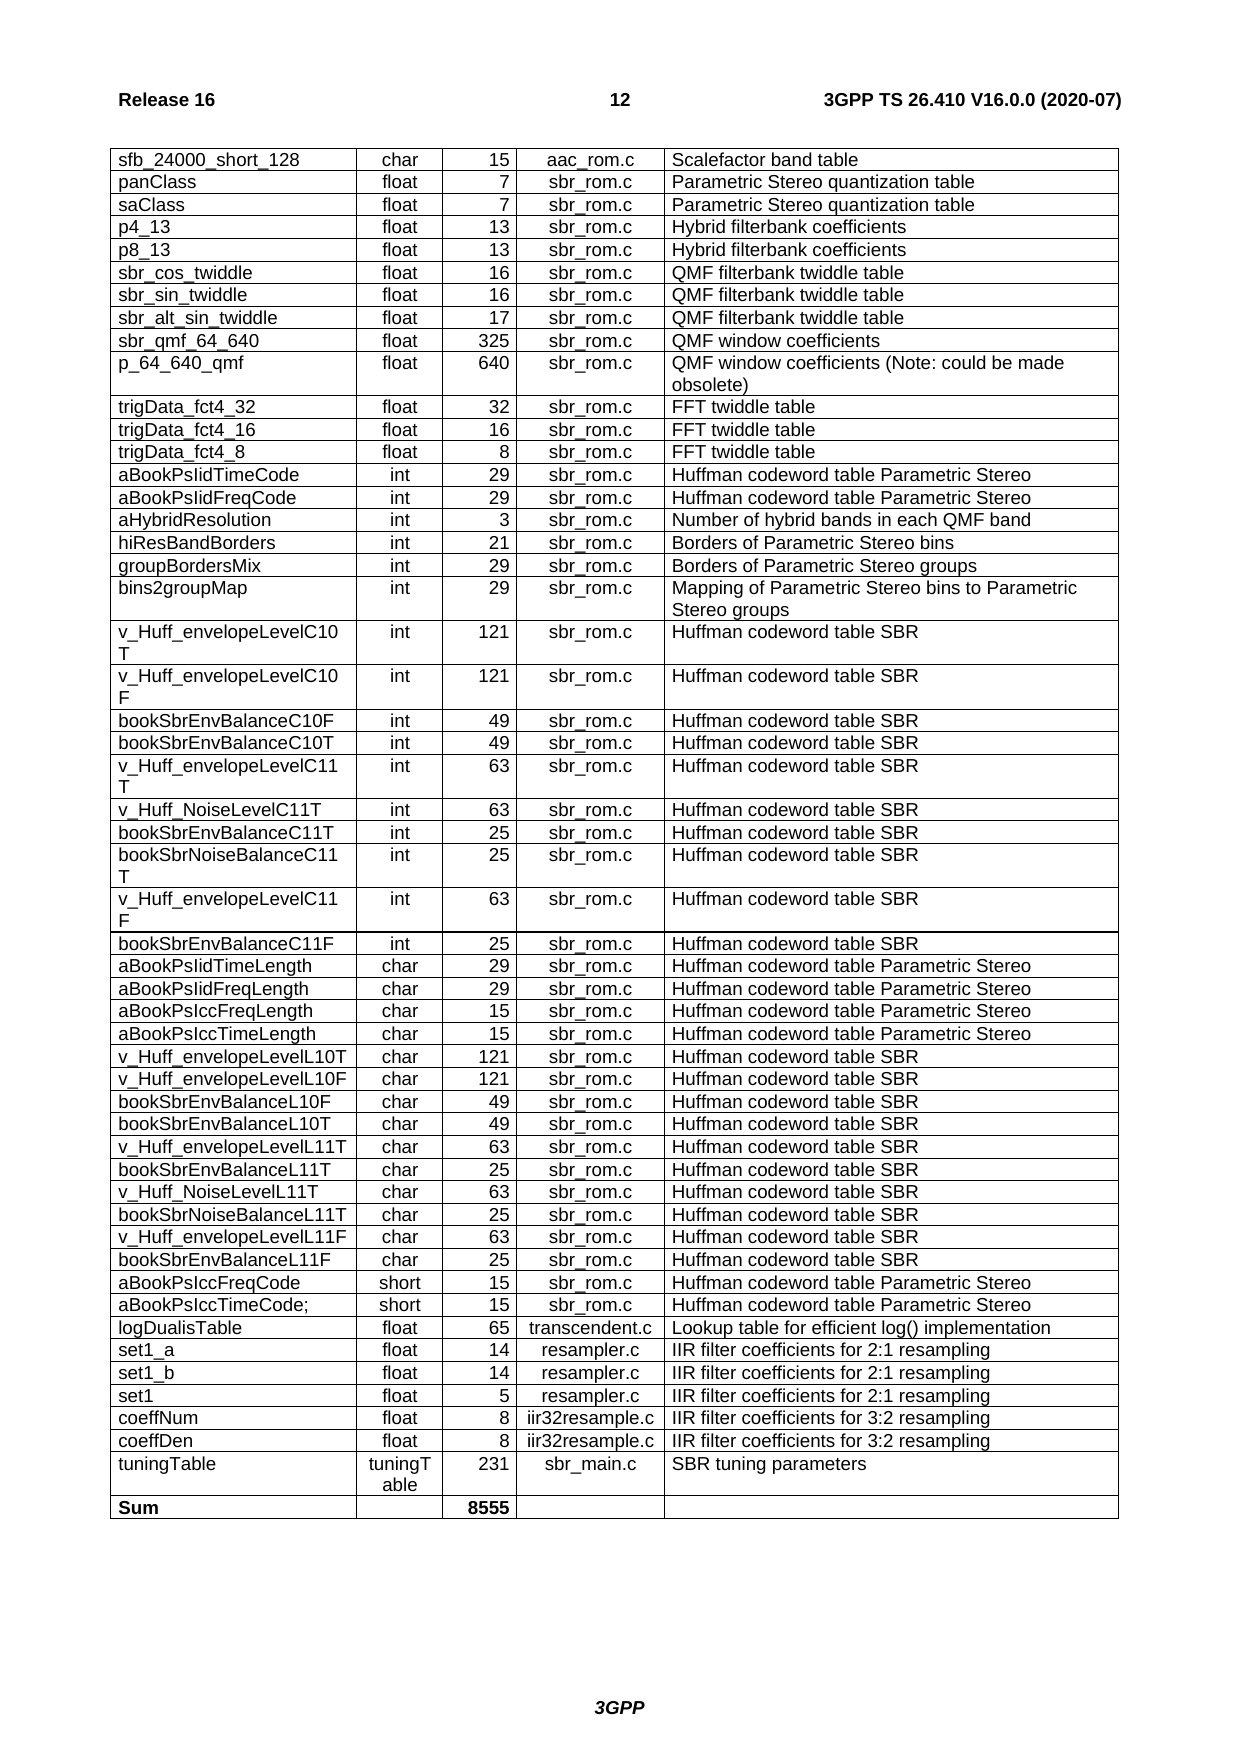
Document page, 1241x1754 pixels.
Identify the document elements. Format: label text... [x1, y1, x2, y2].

table_cell aHybridResolution [111, 509, 356, 531]
table_cell QMF window coefficients (Note: could be made obsolete) [665, 352, 1118, 395]
table_cell trigData_fct4_32 [111, 396, 356, 418]
table_cell char [357, 1113, 442, 1135]
table_cell sbr_rom.c [517, 577, 664, 620]
table_cell Huffman codeword table SBR [665, 1136, 1118, 1157]
table_cell Huffman codeword table SBR [665, 888, 1118, 931]
table_cell IIR filter coefficients for 2:1 resampling [665, 1362, 1118, 1383]
table_cell set1 [111, 1385, 356, 1406]
table_cell sbr_rom.c [517, 1159, 664, 1180]
table_cell 8 [443, 441, 516, 463]
table_cell 8555 [443, 1496, 516, 1518]
table_cell bookSbrEnvBalanceL10T [111, 1113, 356, 1135]
table_cell Huffman codeword table SBR [665, 821, 1118, 843]
table_cell Borders of Parametric Stereo bins [665, 532, 1118, 553]
table_cell Huffman codeword table SBR [665, 1249, 1118, 1270]
table_cell sbr_rom.c [517, 1204, 664, 1225]
table_cell char [357, 1226, 442, 1248]
table_cell sbr_main.c [517, 1452, 664, 1495]
table_cell bookSbrEnvBalanceL10F [111, 1091, 356, 1112]
table_cell hiResBandBorders [111, 532, 356, 553]
table_cell transcendent.c [517, 1317, 664, 1338]
table_cell tuningTable [111, 1452, 356, 1495]
table_cell 21 [443, 532, 516, 553]
table_cell Huffman codeword table Parametric Stereo [665, 955, 1118, 977]
table_cell Huffman codeword table SBR [665, 933, 1118, 954]
table_cell 7 [443, 171, 516, 193]
table_cell sbr_rom.c [517, 799, 664, 820]
table_cell 14 [443, 1339, 516, 1361]
table_cell float [357, 239, 442, 261]
table_cell 16 [443, 262, 516, 283]
table_cell 13 [443, 216, 516, 238]
table_cell float [357, 1362, 442, 1383]
table_cell char [357, 1091, 442, 1112]
table_cell 121 [443, 621, 516, 664]
table_cell int [357, 665, 442, 708]
table_cell char [357, 1159, 442, 1180]
table_cell sbr_rom.c [517, 955, 664, 977]
table_cell 65 [443, 1317, 516, 1338]
table_cell sbr_rom.c [517, 419, 664, 440]
table_cell Borders of Parametric Stereo groups [665, 554, 1118, 576]
table_cell bookSbrEnvBalanceC11T [111, 821, 356, 843]
table_cell Mapping of Parametric Stereo bins to Parametric Stereo groups [665, 577, 1118, 620]
table_cell sbr_rom.c [517, 1136, 664, 1157]
table_cell float [357, 1317, 442, 1338]
table_cell Huffman codeword table SBR [665, 710, 1118, 731]
table_cell int [357, 933, 442, 954]
table_cell 3 [443, 509, 516, 531]
table_cell int [357, 755, 442, 798]
table_cell IIR filter coefficients for 2:1 resampling [665, 1339, 1118, 1361]
table_cell QMF window coefficients [665, 329, 1118, 351]
table_cell QMF filterbank twiddle table [665, 284, 1118, 306]
table_cell 63 [443, 799, 516, 820]
table_cell sbr_rom.c [517, 171, 664, 193]
table_cell sbr_rom.c [517, 216, 664, 238]
table_cell sbr_rom.c [517, 239, 664, 261]
table_cell Parametric Stereo quantization table [665, 171, 1118, 193]
table_cell Number of hybrid bands in each QMF band [665, 509, 1118, 531]
table_cell 29 [443, 955, 516, 977]
table_cell float [357, 284, 442, 306]
table_cell Huffman codeword table SBR [665, 732, 1118, 754]
table_cell iir32resample.c [517, 1407, 664, 1429]
table_cell saClass [111, 194, 356, 215]
table_cell sbr_rom.c [517, 821, 664, 843]
table_cell 15 [443, 1023, 516, 1044]
table_cell 13 [443, 239, 516, 261]
table_cell float [357, 396, 442, 418]
table_cell Huffman codeword table SBR [665, 665, 1118, 708]
table_cell sbr_rom.c [517, 1068, 664, 1089]
table_cell 16 [443, 419, 516, 440]
table_cell float [357, 329, 442, 351]
table_cell IIR filter coefficients for 2:1 resampling [665, 1385, 1118, 1406]
table_cell aBookPsIccTimeLength [111, 1023, 356, 1044]
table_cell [665, 149, 1118, 170]
table_cell 25 [443, 1204, 516, 1225]
table_cell v_Huff_envelopeLevelL10F [111, 1068, 356, 1089]
table_cell p4_13 [111, 216, 356, 238]
table_cell bookSbrEnvBalanceC11F [111, 933, 356, 954]
table_cell set1_a [111, 1339, 356, 1361]
table_cell 63 [443, 1226, 516, 1248]
table_cell bins2groupMap [111, 577, 356, 620]
table_cell Huffman codeword table SBR [665, 1068, 1118, 1089]
table_cell p_64_640_qmf [111, 352, 356, 395]
table_cell 14 [443, 1362, 516, 1383]
table_cell sbr_rom.c [517, 755, 664, 798]
table_cell 15 [443, 1294, 516, 1316]
table_cell 15 [443, 1271, 516, 1293]
table_cell FFT twiddle table [665, 396, 1118, 418]
table_cell sbr_rom.c [517, 329, 664, 351]
table_cell Huffman codeword table Parametric Stereo [665, 464, 1118, 486]
table_cell IIR filter coefficients for 3:2 resampling [665, 1407, 1118, 1429]
table_cell v_Huff_NoiseLevelL11T [111, 1181, 356, 1203]
table_cell Huffman codeword table Parametric Stereo [665, 1271, 1118, 1293]
table_cell 25 [443, 844, 516, 887]
table_cell 49 [443, 710, 516, 731]
table_cell float [357, 262, 442, 283]
table_cell v_Huff_envelopeLevelC11F [111, 888, 356, 931]
table_cell Sum [111, 1496, 356, 1518]
table_cell [517, 1496, 664, 1518]
table_cell sbr_rom.c [517, 396, 664, 418]
table_cell 29 [443, 487, 516, 508]
table_cell Huffman codeword table Parametric Stereo [665, 1294, 1118, 1316]
table_cell sbr_rom.c [517, 978, 664, 999]
table_cell int [357, 509, 442, 531]
table_cell coeffNum [111, 1407, 356, 1429]
table_cell float [357, 216, 442, 238]
table_cell sbr_rom.c [517, 1226, 664, 1248]
table_cell float [357, 1407, 442, 1429]
table_cell 25 [443, 1249, 516, 1270]
table_cell set1_b [111, 1362, 356, 1383]
table_cell aBookPsIidFreqCode [111, 487, 356, 508]
table_cell 63 [443, 1136, 516, 1157]
table_cell sbr_rom.c [517, 732, 664, 754]
table_cell 15 [443, 1000, 516, 1022]
table_cell 121 [443, 1045, 516, 1067]
table_cell Huffman codeword table SBR [665, 1181, 1118, 1203]
table_cell trigData_fct4_8 [111, 441, 356, 463]
table_cell bookSbrNoiseBalanceC11T [111, 844, 356, 887]
table_cell sbr_cos_twiddle [111, 262, 356, 283]
table_cell v_Huff_envelopeLevelL11F [111, 1226, 356, 1248]
table_cell Huffman codeword table SBR [665, 844, 1118, 887]
table_cell Parametric Stereo quantization table [665, 194, 1118, 215]
table_cell int [357, 888, 442, 931]
table_cell int [357, 532, 442, 553]
table_cell bookSbrEnvBalanceC10F [111, 710, 356, 731]
table_cell iir32resample.c [517, 1430, 664, 1451]
table_cell 121 [443, 665, 516, 708]
table_cell 49 [443, 1091, 516, 1112]
table_cell short [357, 1294, 442, 1316]
table_cell aac_rom.c [517, 149, 664, 170]
table_cell v_Huff_envelopeLevelC10F [111, 665, 356, 708]
table_cell 15 [443, 149, 516, 170]
table_cell char [357, 1068, 442, 1089]
table_cell char [357, 149, 442, 170]
table_cell SBR tuning parameters [665, 1452, 1118, 1495]
table_cell [357, 1496, 442, 1518]
table_cell float [357, 1430, 442, 1451]
table_cell int [357, 487, 442, 508]
table_cell v_Huff_envelopeLevelC10T [111, 621, 356, 664]
table_cell panClass [111, 171, 356, 193]
table_cell char [357, 1023, 442, 1044]
table_cell short [357, 1271, 442, 1293]
table_cell 25 [443, 933, 516, 954]
table_cell v_Huff_envelopeLevelL11T [111, 1136, 356, 1157]
table_cell coeffDen [111, 1430, 356, 1451]
table_cell sbr_rom.c [517, 1000, 664, 1022]
table_cell bookSbrEnvBalanceL11F [111, 1249, 356, 1270]
table_cell float [357, 171, 442, 193]
table_cell sbr_rom.c [517, 888, 664, 931]
table_cell sbr_rom.c [517, 352, 664, 395]
table_cell 17 [443, 307, 516, 328]
table_cell sbr_rom.c [517, 532, 664, 553]
table_cell sbr_rom.c [517, 710, 664, 731]
table_cell sbr_rom.c [517, 487, 664, 508]
table_cell 25 [443, 1159, 516, 1180]
table_cell 32 [443, 396, 516, 418]
table_cell 63 [443, 888, 516, 931]
table_cell sbr_rom.c [517, 1091, 664, 1112]
table_cell [665, 1496, 1118, 1518]
table_cell int [357, 799, 442, 820]
table_cell sbr_rom.c [517, 464, 664, 486]
table_cell bookSbrEnvBalanceL11T [111, 1159, 356, 1180]
table_cell sbr_rom.c [517, 307, 664, 328]
table_cell float [357, 1385, 442, 1406]
table_cell 121 [443, 1068, 516, 1089]
table_cell 5 [443, 1385, 516, 1406]
table_cell int [357, 732, 442, 754]
table_cell logDualisTable [111, 1317, 356, 1338]
table_cell Lookup table for efficient log() implementation [665, 1317, 1118, 1338]
table_cell sbr_qmf_64_640 [111, 329, 356, 351]
table_cell QMF filterbank twiddle table [665, 262, 1118, 283]
table_cell resampler.c [517, 1339, 664, 1361]
table_cell 7 [443, 194, 516, 215]
table_cell char [357, 1136, 442, 1157]
table_cell char [357, 978, 442, 999]
table_cell sbr_rom.c [517, 665, 664, 708]
table_cell aBookPsIccFreqLength [111, 1000, 356, 1022]
table_cell 29 [443, 577, 516, 620]
table_cell Huffman codeword table SBR [665, 1204, 1118, 1225]
table_cell 63 [443, 1181, 516, 1203]
table_cell sbr_rom.c [517, 1113, 664, 1135]
table_cell sbr_rom.c [517, 1271, 664, 1293]
table_cell groupBordersMix [111, 554, 356, 576]
table_cell sbr_rom.c [517, 844, 664, 887]
table_cell Huffman codeword table Parametric Stereo [665, 487, 1118, 508]
table_cell int [357, 844, 442, 887]
table_cell sbr_rom.c [517, 933, 664, 954]
table_cell Huffman codeword table SBR [665, 1159, 1118, 1180]
table_cell tuningTable [357, 1452, 442, 1495]
table_cell p8_13 [111, 239, 356, 261]
table_cell 29 [443, 978, 516, 999]
table_cell char [357, 1000, 442, 1022]
table_cell FFT twiddle table [665, 419, 1118, 440]
table_cell 8 [443, 1407, 516, 1429]
table_cell v_Huff_envelopeLevelL10T [111, 1045, 356, 1067]
table_cell resampler.c [517, 1362, 664, 1383]
table_cell sbr_rom.c [517, 1181, 664, 1203]
table_cell sbr_sin_twiddle [111, 284, 356, 306]
table_cell aBookPsIccTimeCode; [111, 1294, 356, 1316]
table_cell IIR filter coefficients for 3:2 resampling [665, 1430, 1118, 1451]
table_cell 231 [443, 1452, 516, 1495]
table_cell float [357, 194, 442, 215]
table_cell 640 [443, 352, 516, 395]
table_cell sbr_rom.c [517, 441, 664, 463]
table_cell QMF filterbank twiddle table [665, 307, 1118, 328]
table_cell FFT twiddle table [665, 441, 1118, 463]
table_cell sbr_rom.c [517, 1294, 664, 1316]
table_cell 25 [443, 821, 516, 843]
table_cell Hybrid filterbank coefficients [665, 239, 1118, 261]
table_cell sbr_rom.c [517, 554, 664, 576]
table_cell Huffman codeword table Parametric Stereo [665, 978, 1118, 999]
table_cell 49 [443, 732, 516, 754]
table_cell int [357, 710, 442, 731]
table_cell v_Huff_envelopeLevelC11T [111, 755, 356, 798]
table_cell sbr_rom.c [517, 194, 664, 215]
table_cell sbr_rom.c [517, 262, 664, 283]
table_cell Hybrid filterbank coefficients [665, 216, 1118, 238]
table_cell sbr_alt_sin_twiddle [111, 307, 356, 328]
table_cell int [357, 464, 442, 486]
table_cell sbr_rom.c [517, 1249, 664, 1270]
table_cell trigData_fct4_16 [111, 419, 356, 440]
table_cell 63 [443, 755, 516, 798]
table_cell sbr_rom.c [517, 284, 664, 306]
table_cell 8 [443, 1430, 516, 1451]
table_cell bookSbrNoiseBalanceL11T [111, 1204, 356, 1225]
table_cell aBookPsIidTimeLength [111, 955, 356, 977]
table_cell 16 [443, 284, 516, 306]
table_cell float [357, 307, 442, 328]
table_cell 325 [443, 329, 516, 351]
table_cell char [357, 1181, 442, 1203]
table_cell bookSbrEnvBalanceC10T [111, 732, 356, 754]
table_cell Huffman codeword table Parametric Stereo [665, 1023, 1118, 1044]
table_cell int [357, 577, 442, 620]
table_cell Huffman codeword table SBR [665, 1113, 1118, 1135]
table_cell aBookPsIidFreqLength [111, 978, 356, 999]
table_cell aBookPsIccFreqCode [111, 1271, 356, 1293]
table_cell Huffman codeword table SBR [665, 1091, 1118, 1112]
table_cell float [357, 1339, 442, 1361]
table_cell char [357, 1204, 442, 1225]
table_cell Huffman codeword table SBR [665, 799, 1118, 820]
table_cell float [357, 419, 442, 440]
table_cell int [357, 821, 442, 843]
table_cell v_Huff_NoiseLevelC11T [111, 799, 356, 820]
table_cell 29 [443, 464, 516, 486]
table_cell float [357, 441, 442, 463]
table_cell float [357, 352, 442, 395]
table_cell char [357, 1045, 442, 1067]
table_cell aBookPsIidTimeCode [111, 464, 356, 486]
table_cell char [357, 955, 442, 977]
table_cell Huffman codeword table SBR [665, 1226, 1118, 1248]
table_cell 49 [443, 1113, 516, 1135]
table_cell Huffman codeword table SBR [665, 1045, 1118, 1067]
table_cell sfb_24000_short_128 [111, 149, 356, 170]
table_cell Huffman codeword table SBR [665, 755, 1118, 798]
table_cell int [357, 621, 442, 664]
table_cell char [357, 1249, 442, 1270]
table_cell int [357, 554, 442, 576]
table_cell resampler.c [517, 1385, 664, 1406]
table_cell sbr_rom.c [517, 509, 664, 531]
table_cell sbr_rom.c [517, 1023, 664, 1044]
table_cell sbr_rom.c [517, 621, 664, 664]
table_cell 29 [443, 554, 516, 576]
table_cell Huffman codeword table SBR [665, 621, 1118, 664]
table_cell Huffman codeword table Parametric Stereo [665, 1000, 1118, 1022]
table_cell sbr_rom.c [517, 1045, 664, 1067]
